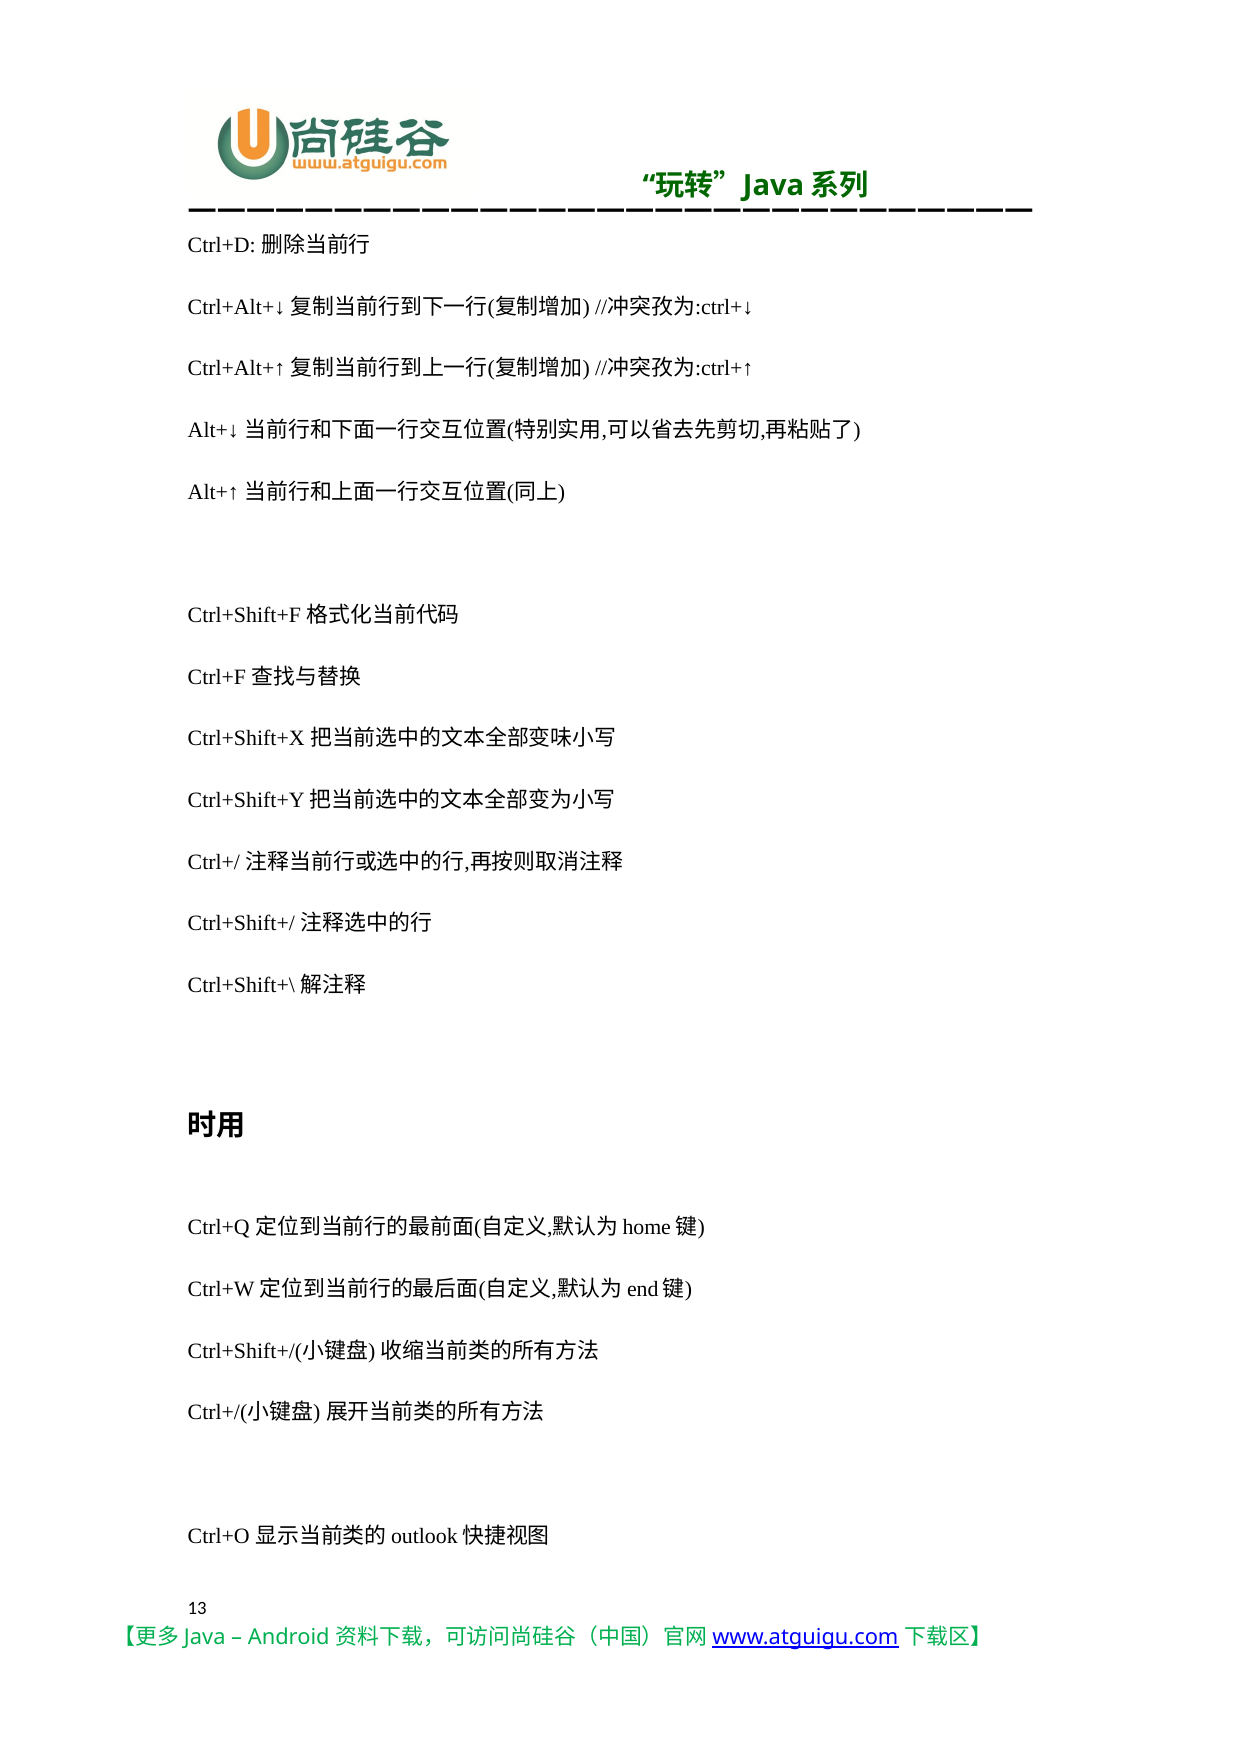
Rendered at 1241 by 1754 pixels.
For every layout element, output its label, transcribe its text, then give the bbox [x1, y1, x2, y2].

text Ctrl+Shift+F 格式化当前代码 [187, 597, 1053, 629]
text Ctrl+D: 删除当前行 [187, 227, 1053, 259]
text Alt+↑ 当前行和上面一行交互位置(同上) [187, 473, 1053, 506]
text Ctrl+Shift+X 把当前选中的文本全部变味小写 [187, 720, 1053, 752]
picture [187, 88, 479, 196]
text Ctrl+Shift+/ 注释选中的行 [187, 905, 1053, 937]
text Ctrl+Shift+Y 把当前选中的文本全部变为小写 [187, 782, 1053, 814]
text Ctrl+O 显示当前类的outlook快捷视图 [187, 1517, 1053, 1550]
text Ctrl+/(小键盘) 展开当前类的所有方法 [187, 1394, 1053, 1426]
text Ctrl+Shift+/(小键盘) 收缩当前类的所有方法 [187, 1332, 1053, 1365]
text Ctrl+Alt+↑ 复制当前行到上一行(复制增加) //冲突孜为:ctrl+↑ [187, 350, 1053, 382]
text Ctrl+/ 注释当前行或选中的行,再按则取消注释 [187, 843, 1053, 876]
text Ctrl+Q 定位到当前行的最前面(自定义,默认为home键) [187, 1209, 1053, 1241]
text Ctrl+Alt+↓ 复制当前行到下一行(复制增加) //冲突孜为:ctrl+↓ [187, 288, 1053, 321]
text Ctrl+F 查找与替换 [187, 658, 1053, 691]
subtitle 时用 [187, 1090, 1053, 1155]
text Ctrl+Shift+\ 解注释 [187, 967, 1053, 999]
text Alt+↓ 当前行和下面一行交互位置(特别实用,可以省去先剪切,再粘贴了) [187, 412, 1053, 444]
text Ctrl+W 定位到当前行的最后面(自定义,默认为end键) [187, 1271, 1053, 1303]
